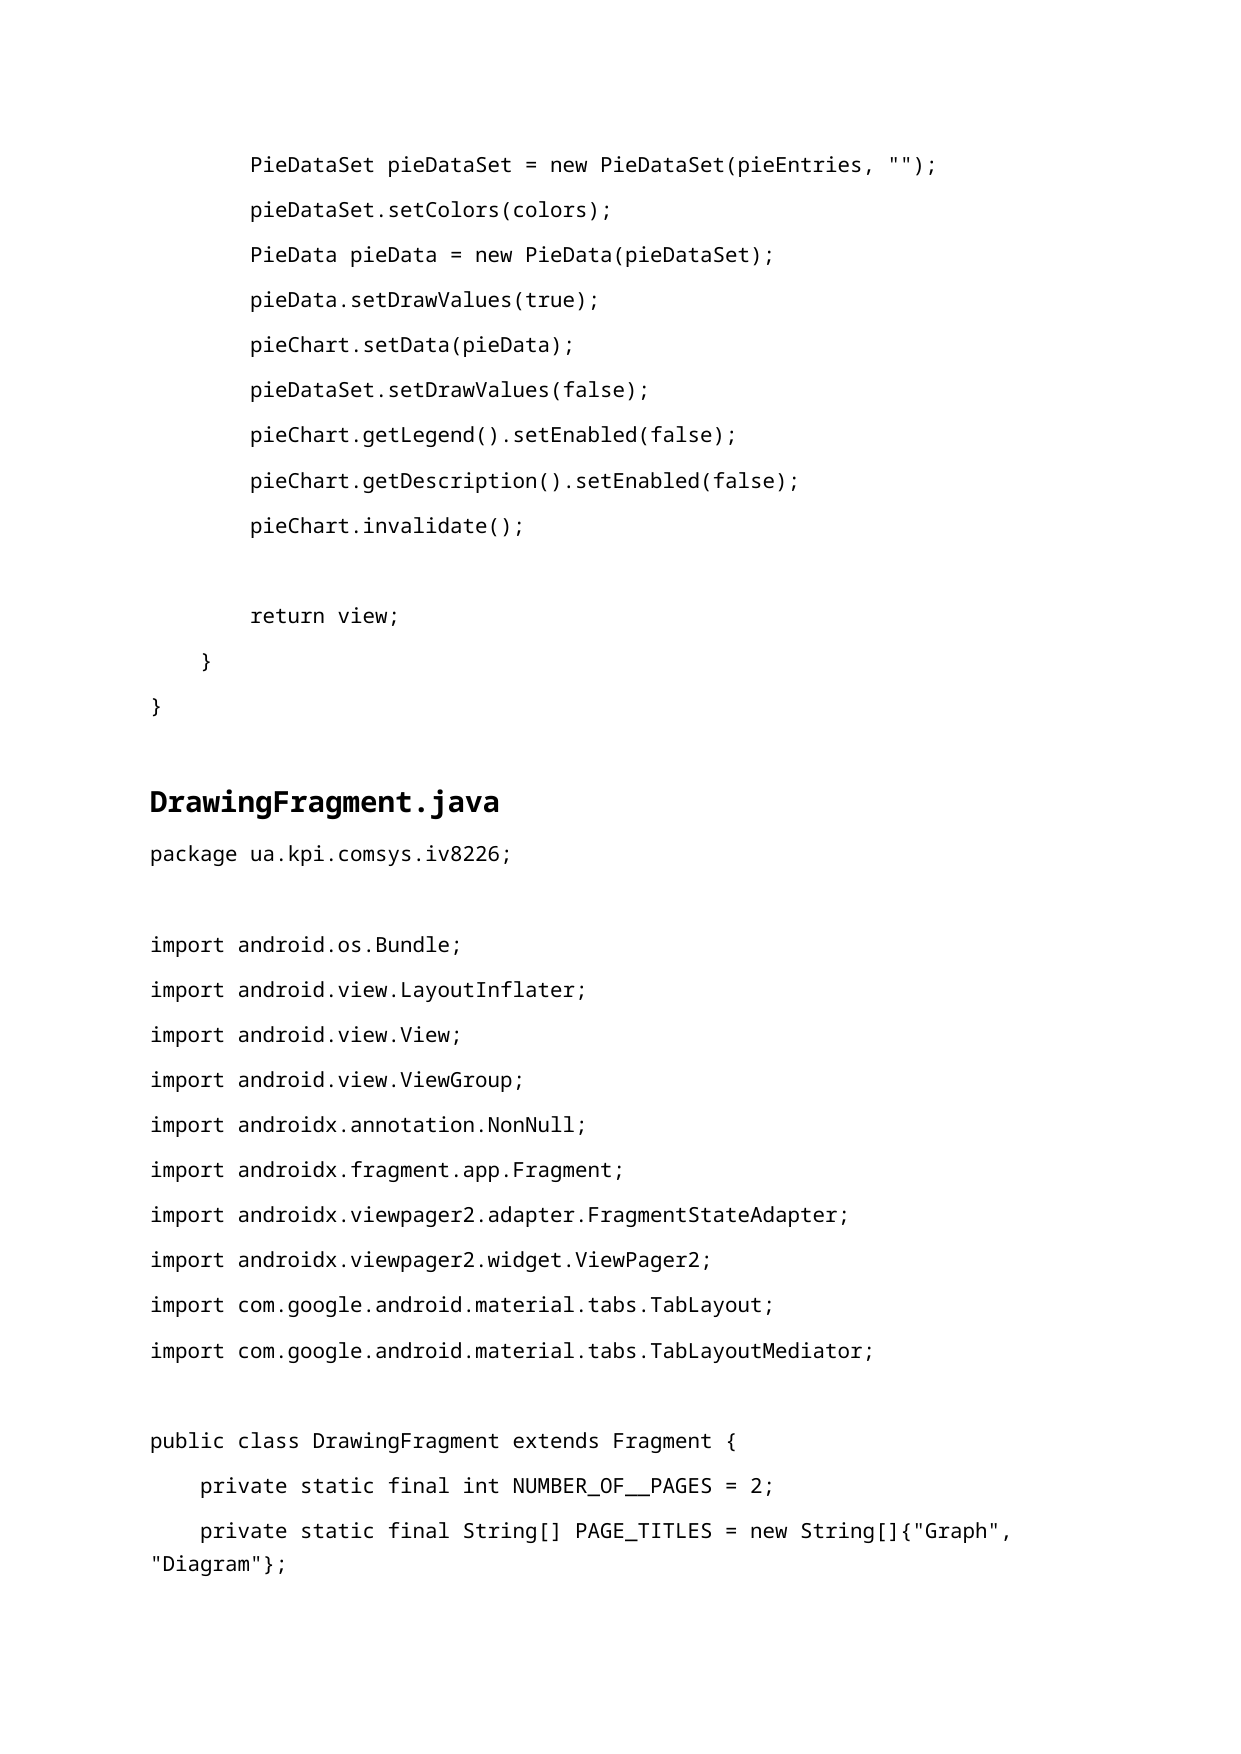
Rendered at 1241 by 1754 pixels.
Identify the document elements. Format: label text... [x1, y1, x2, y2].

text public class DrawingFragment extends Fragment { [150, 1426, 1090, 1454]
text import com.google.android.material.tabs.TabLayout; [150, 1291, 1090, 1319]
text pieChart.getDescription().setEnabled(false); [150, 466, 1090, 494]
text package ua.kpi.comsys.iv8226; [150, 839, 1090, 868]
text private static final int NUMBER_OF__PAGES = 2; [150, 1471, 1090, 1499]
text pieChart.setData(pieData); [150, 330, 1090, 359]
text import com.google.android.material.tabs.TabLayoutMediator; [150, 1336, 1090, 1364]
text import android.os.Bundle; [150, 930, 1090, 958]
text DrawingFragment.java [150, 781, 1090, 821]
text PieDataSet pieDataSet = new PieDataSet(pieEntries, ""); [150, 150, 1090, 178]
text import android.view.LayoutInflater; [150, 975, 1090, 1003]
text PieData pieData = new PieData(pieDataSet); [150, 240, 1090, 269]
text return view; [150, 601, 1090, 629]
text pieChart.invalidate(); [150, 511, 1090, 539]
text } [150, 691, 1090, 720]
text pieChart.getLegend().setEnabled(false); [150, 421, 1090, 449]
text import androidx.viewpager2.adapter.FragmentStateAdapter; [150, 1200, 1090, 1229]
text private static final String[] PAGE_TITLES = new String[]{"Graph", "Diagram"}; [150, 1516, 1090, 1577]
text } [150, 646, 1090, 674]
text pieData.setDrawValues(true); [150, 285, 1090, 314]
text pieDataSet.setColors(colors); [150, 195, 1090, 223]
text import androidx.fragment.app.Fragment; [150, 1155, 1090, 1184]
text pieDataSet.setDrawValues(false); [150, 376, 1090, 404]
text import android.view.View; [150, 1020, 1090, 1048]
text import androidx.annotation.NonNull; [150, 1110, 1090, 1139]
text import androidx.viewpager2.widget.ViewPager2; [150, 1246, 1090, 1274]
text import android.view.ViewGroup; [150, 1065, 1090, 1093]
